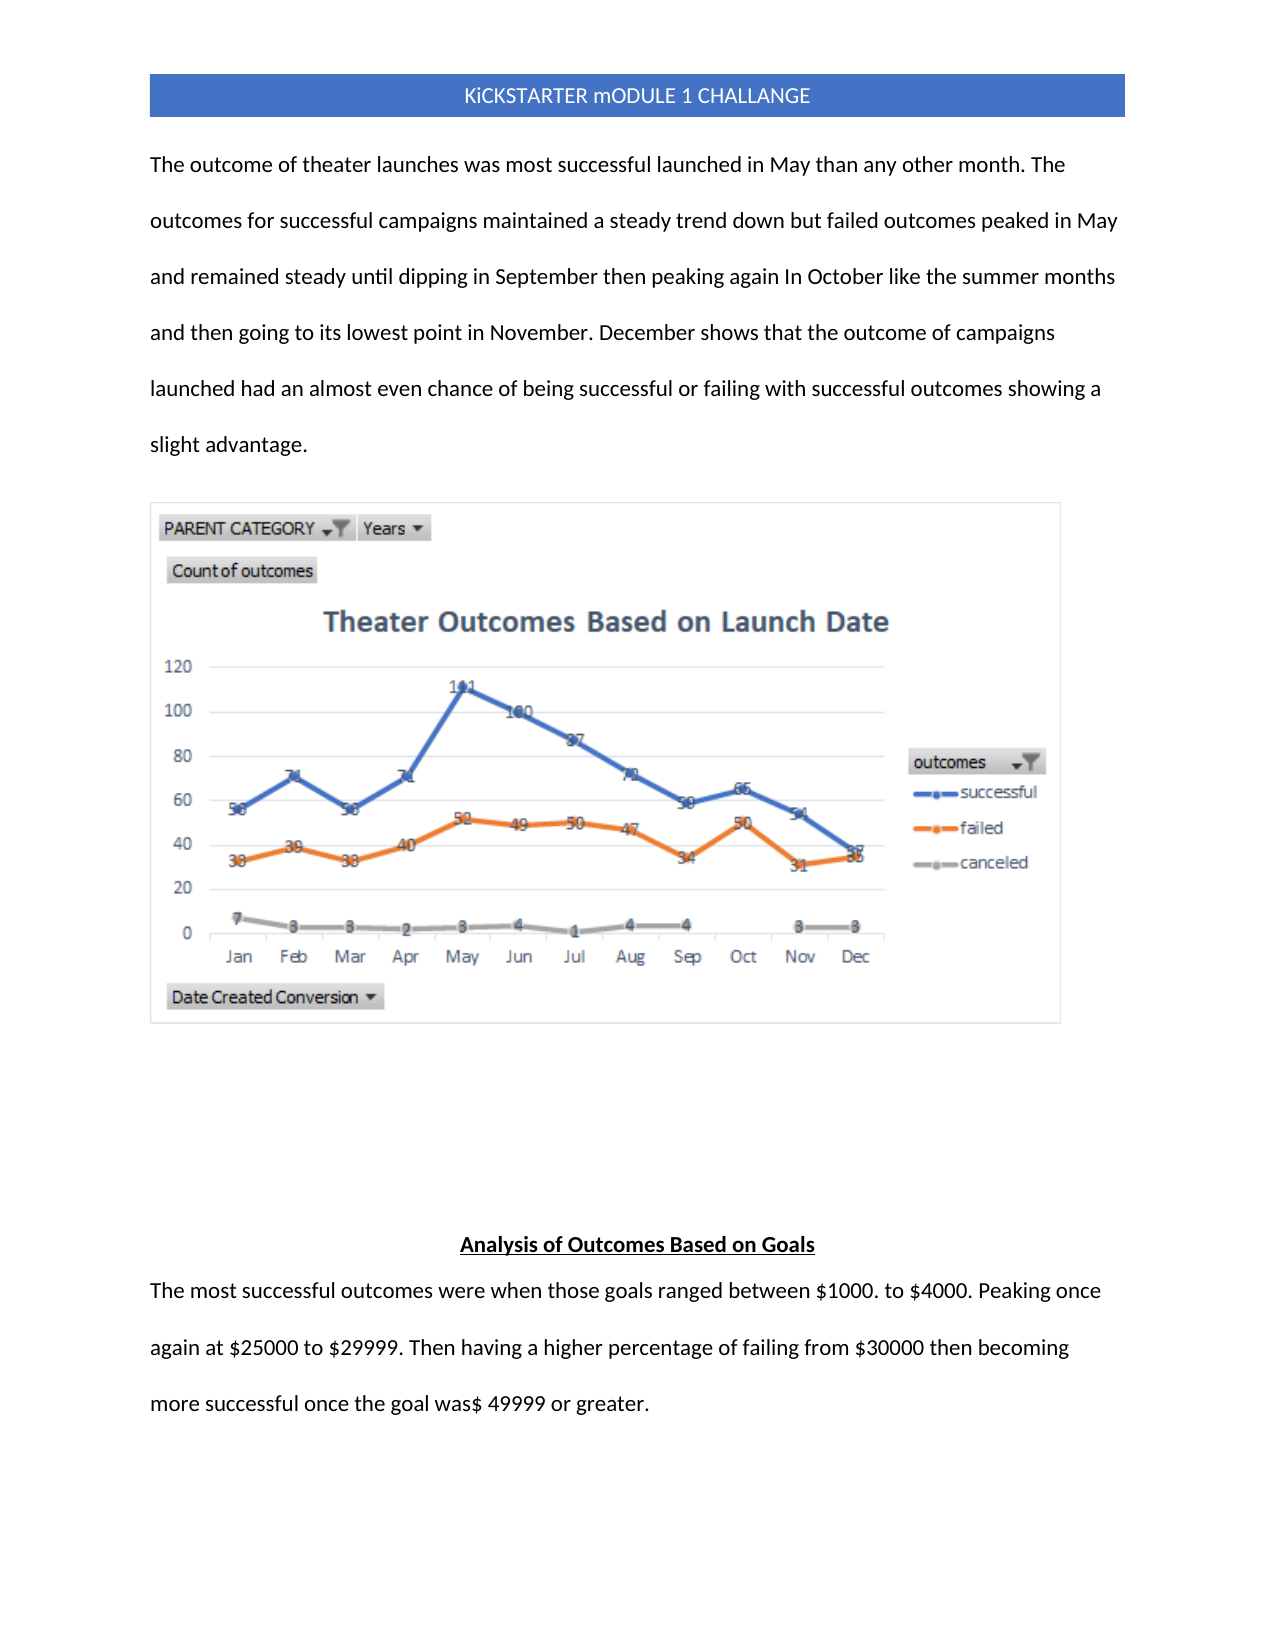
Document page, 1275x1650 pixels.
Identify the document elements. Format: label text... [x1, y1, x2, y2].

text The most successful outcomes were when those goals ranged between $1000. to $4000. Peaking once again at $25000 to $29999. Then having a higher percentage of failing from $30000 then becoming more successful once the goal was$ 49999 or greater. [150, 1277, 1125, 1417]
text The outcome of theater launches was most successful launched in May than any other month. The outcomes for successful campaigns maintained a steady trend down but failed outcomes peaked in May and remained steady until dipping in September then peaking again In October like the summer months and then going to its lowest point in November. December shows that the outcome of campaigns launched had an almost even chance of being successful or failing with successful outcomes showing a slight advantage. [150, 150, 1125, 458]
picture [150, 502, 1062, 1024]
text Analysis of Outcomes Based on Goals [150, 1230, 1125, 1258]
